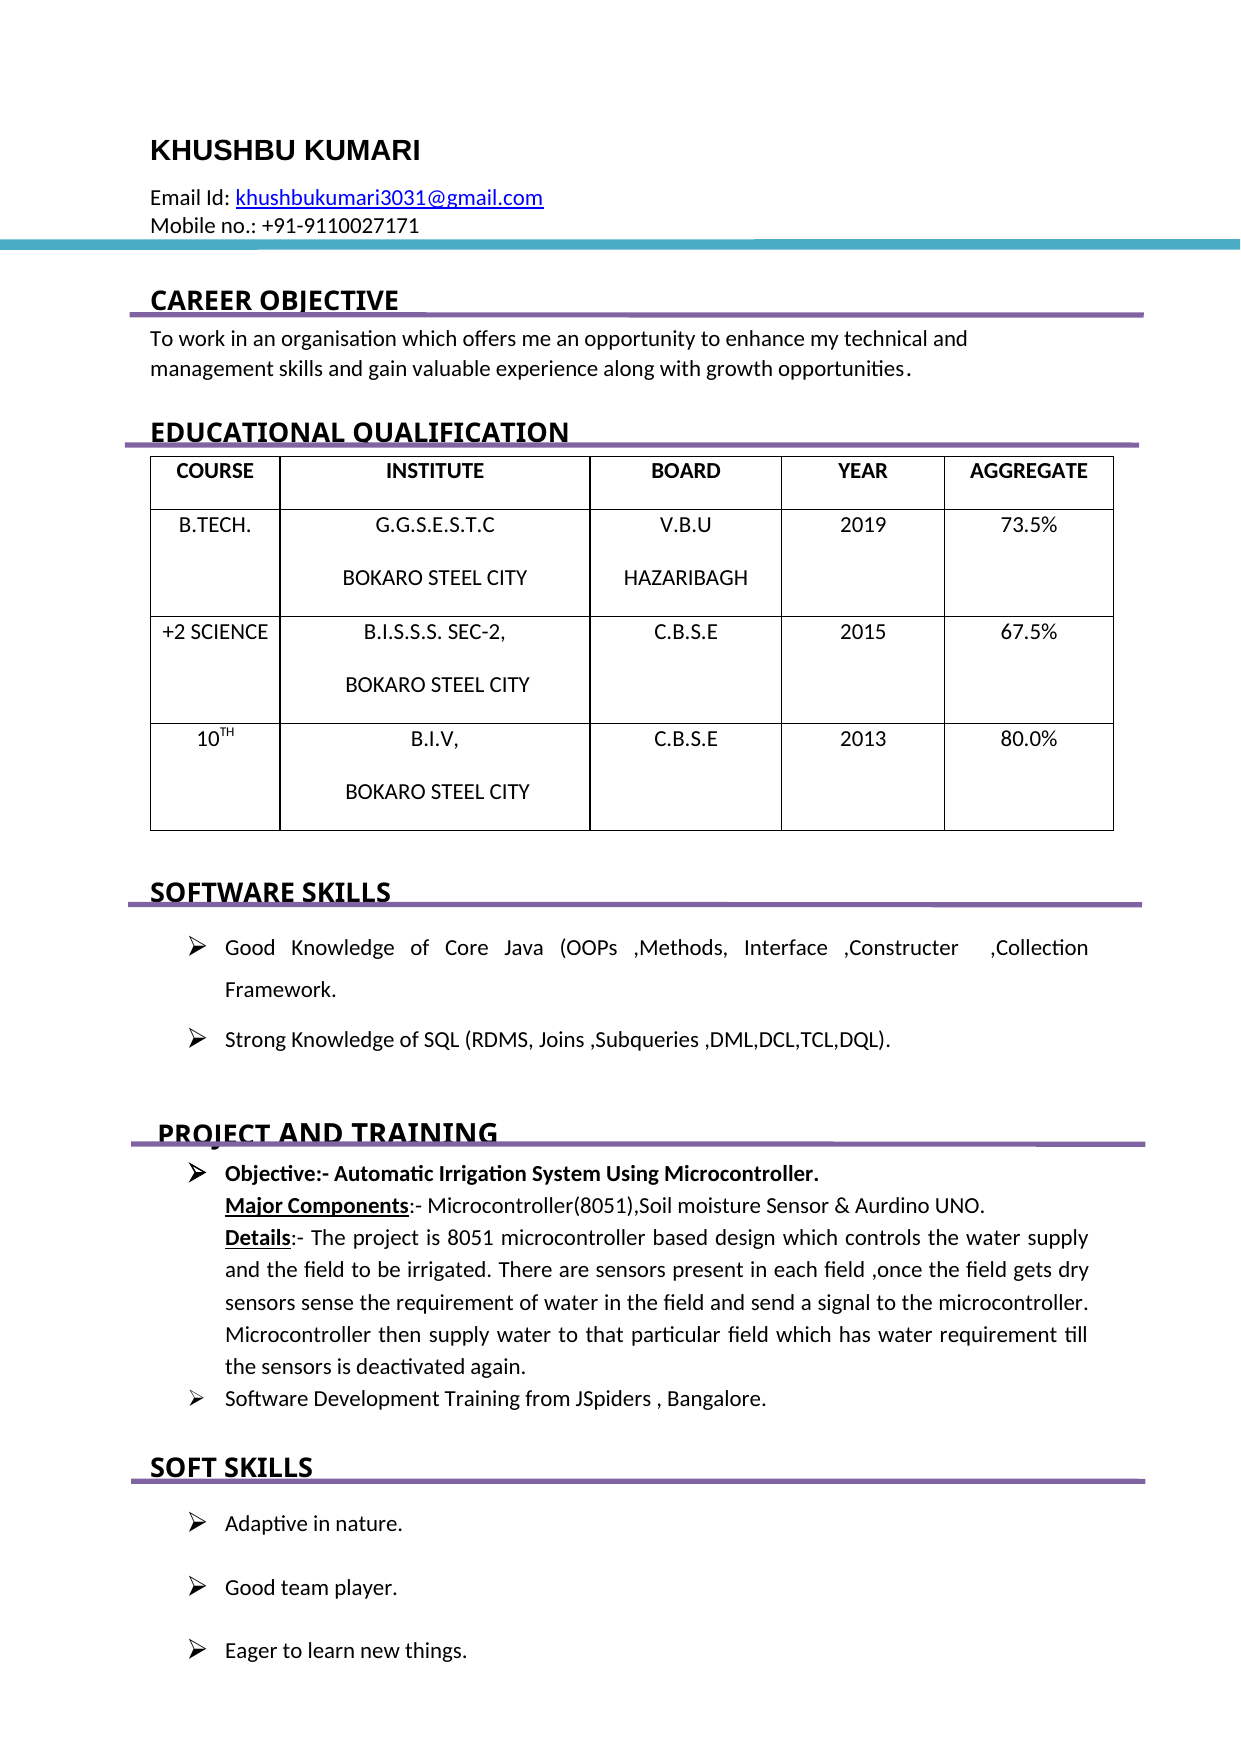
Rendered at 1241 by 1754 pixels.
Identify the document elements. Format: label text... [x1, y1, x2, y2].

table_cell 80.0% [945, 724, 1113, 829]
text EDUCATIONAL QUALIFICATION [150, 413, 1090, 442]
table_cell 10TH [151, 724, 279, 829]
text SOFT SKILLS [150, 1449, 1090, 1478]
table_cell 67.5% [945, 617, 1113, 723]
text Mobile no.: +91-9110027171 [150, 211, 1090, 239]
table_header INSTITUTE [281, 457, 589, 509]
table_cell 73.5% [945, 510, 1113, 616]
table_cell B.I.S.S.S. SEC-2, BOKARO STEEL CITY [281, 617, 589, 723]
table_header YEAR [782, 457, 944, 509]
table_cell 2013 [782, 724, 944, 829]
table_cell V.B.U HAZARIBAGH [591, 510, 781, 616]
table_cell C.B.S.E [591, 724, 781, 829]
list Good Knowledge of Core Java (OOPs ,Methods, Interface ,Constructer ,Collection Framework. [187, 915, 1090, 1003]
table_cell 2015 [782, 617, 944, 723]
list Details:- The project is 8051 microcontroller based design which controls the water supply and the field to be irrigated. There are sensors present in each field ,once the field gets dry sensors sense the requirement of water in the field and send a signal to the microcontroller. Microcontroller then supply water to that particular field which has water requirement till the sensors is deactivated again. [225, 1223, 1090, 1380]
table_cell C.B.S.E [591, 617, 781, 723]
text To work in an organisation which offers me an opportunity to enhance my technical and management skills and gain valuable experience along with growth opportunities. [150, 324, 1090, 383]
list Strong Knowledge of SQL (RDMS, Joins ,Subqueries ,DML,DCL,TCL,DQL). [187, 1007, 1090, 1063]
table_header AGGREGATE [945, 457, 1113, 509]
text SOFTWARE SKILLS [150, 873, 1090, 902]
list Software Development Training from JSpiders , Bangalore. [187, 1384, 1090, 1412]
text CAREER OBJECTIVE [150, 282, 1090, 312]
table_cell 2019 [782, 510, 944, 616]
list Major Components:- Microcontroller(8051),Soil moisture Sensor & Aurdino UNO. [225, 1191, 1090, 1219]
list Good team player. [187, 1555, 1090, 1610]
table_cell G.G.S.E.S.T.C BOKARO STEEL CITY [281, 510, 589, 616]
table_header BOARD [591, 457, 781, 509]
table_cell +2 SCIENCE [151, 617, 279, 723]
text Email Id: khushbukumari3031@gmail.com [150, 183, 1090, 211]
table_cell B.TECH. [151, 510, 279, 616]
table_cell B.I.V, BOKARO STEEL CITY [281, 724, 589, 829]
list Objective:- Automatic Irrigation System Using Microcontroller. [187, 1159, 1090, 1187]
text KHUSHBU KUMARI [150, 133, 1240, 166]
list Eager to learn new things. [187, 1619, 1090, 1674]
list Adaptive in nature. [187, 1491, 1090, 1547]
table_header COURSE [151, 457, 279, 509]
text PROJECT AND TRAINING [150, 1113, 1090, 1141]
